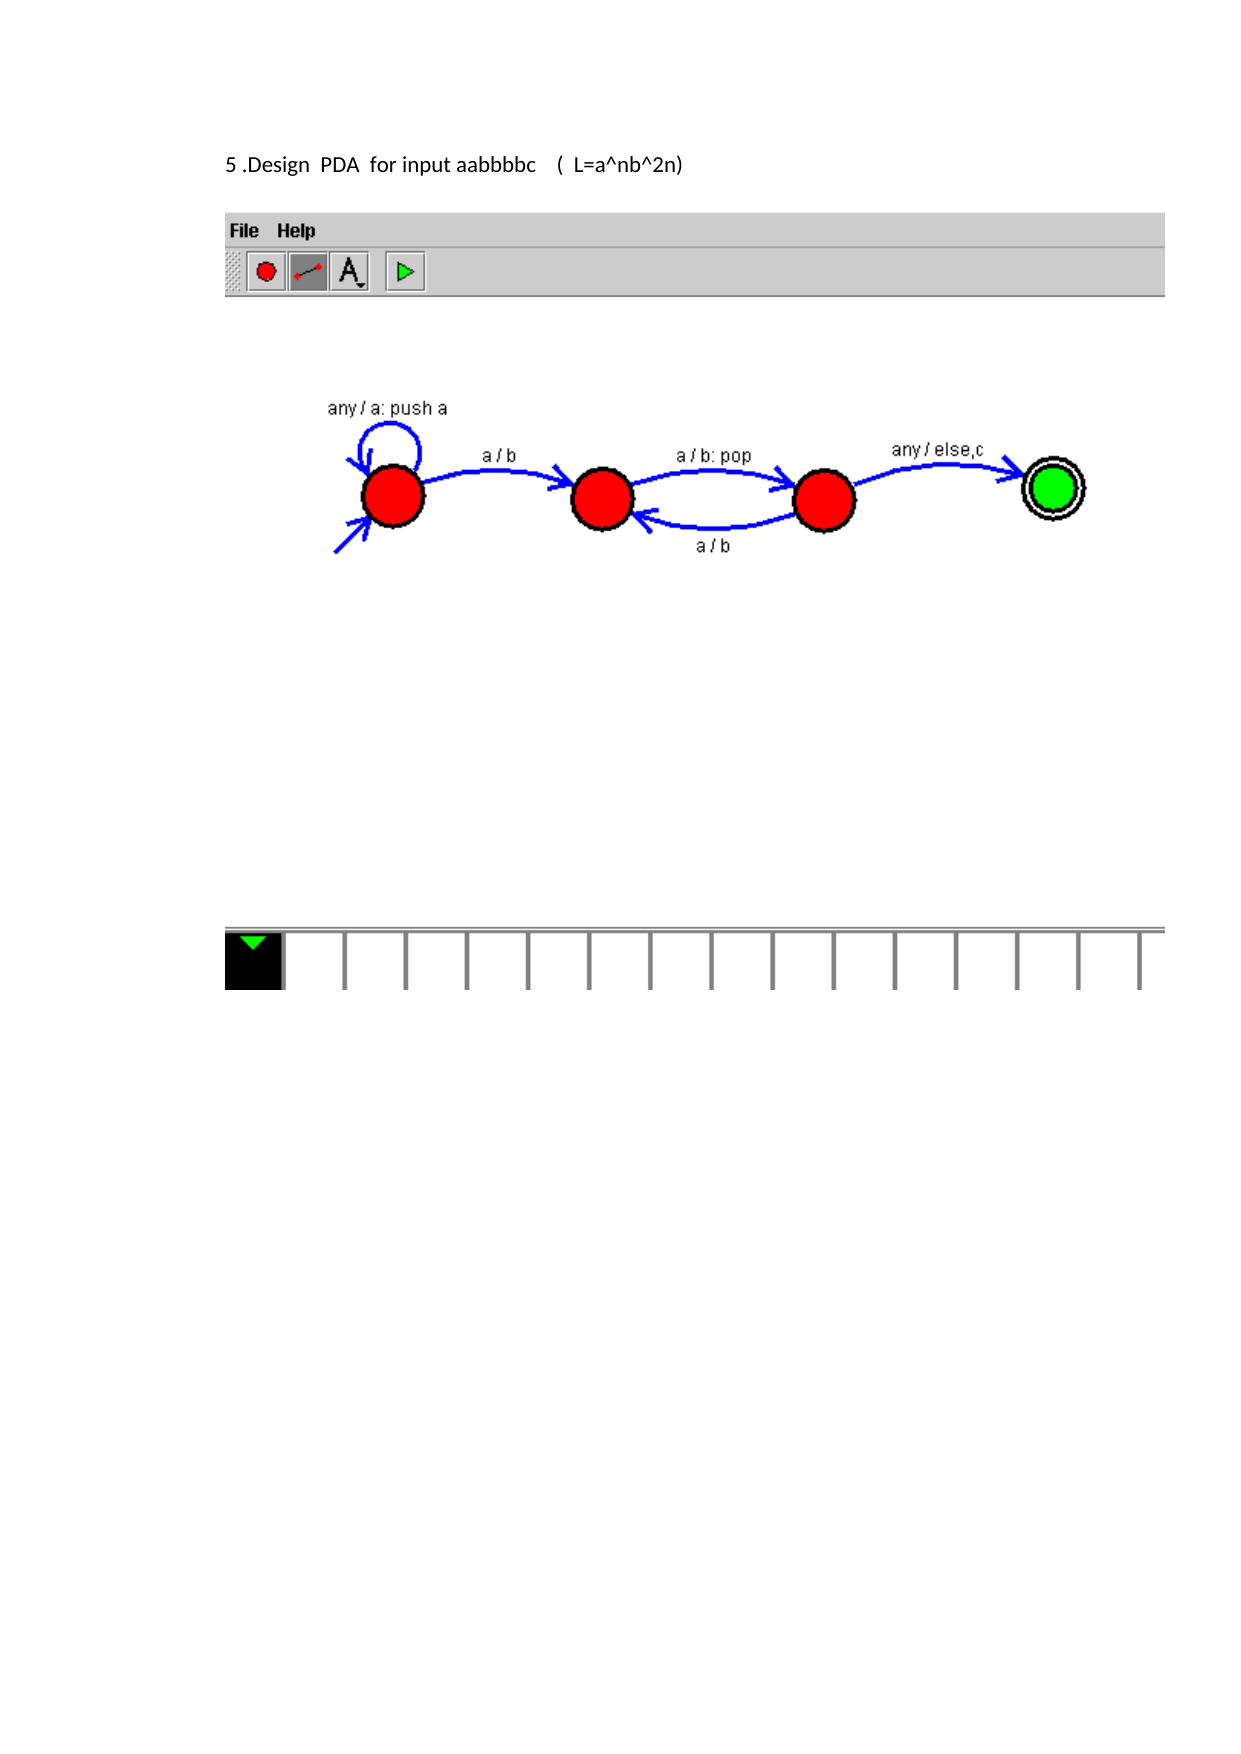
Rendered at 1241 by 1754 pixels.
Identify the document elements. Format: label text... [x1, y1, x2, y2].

picture [225, 210, 1165, 990]
text 5 .Design PDA for input aabbbbc ( L=a^nb^2n) [225, 150, 1090, 178]
